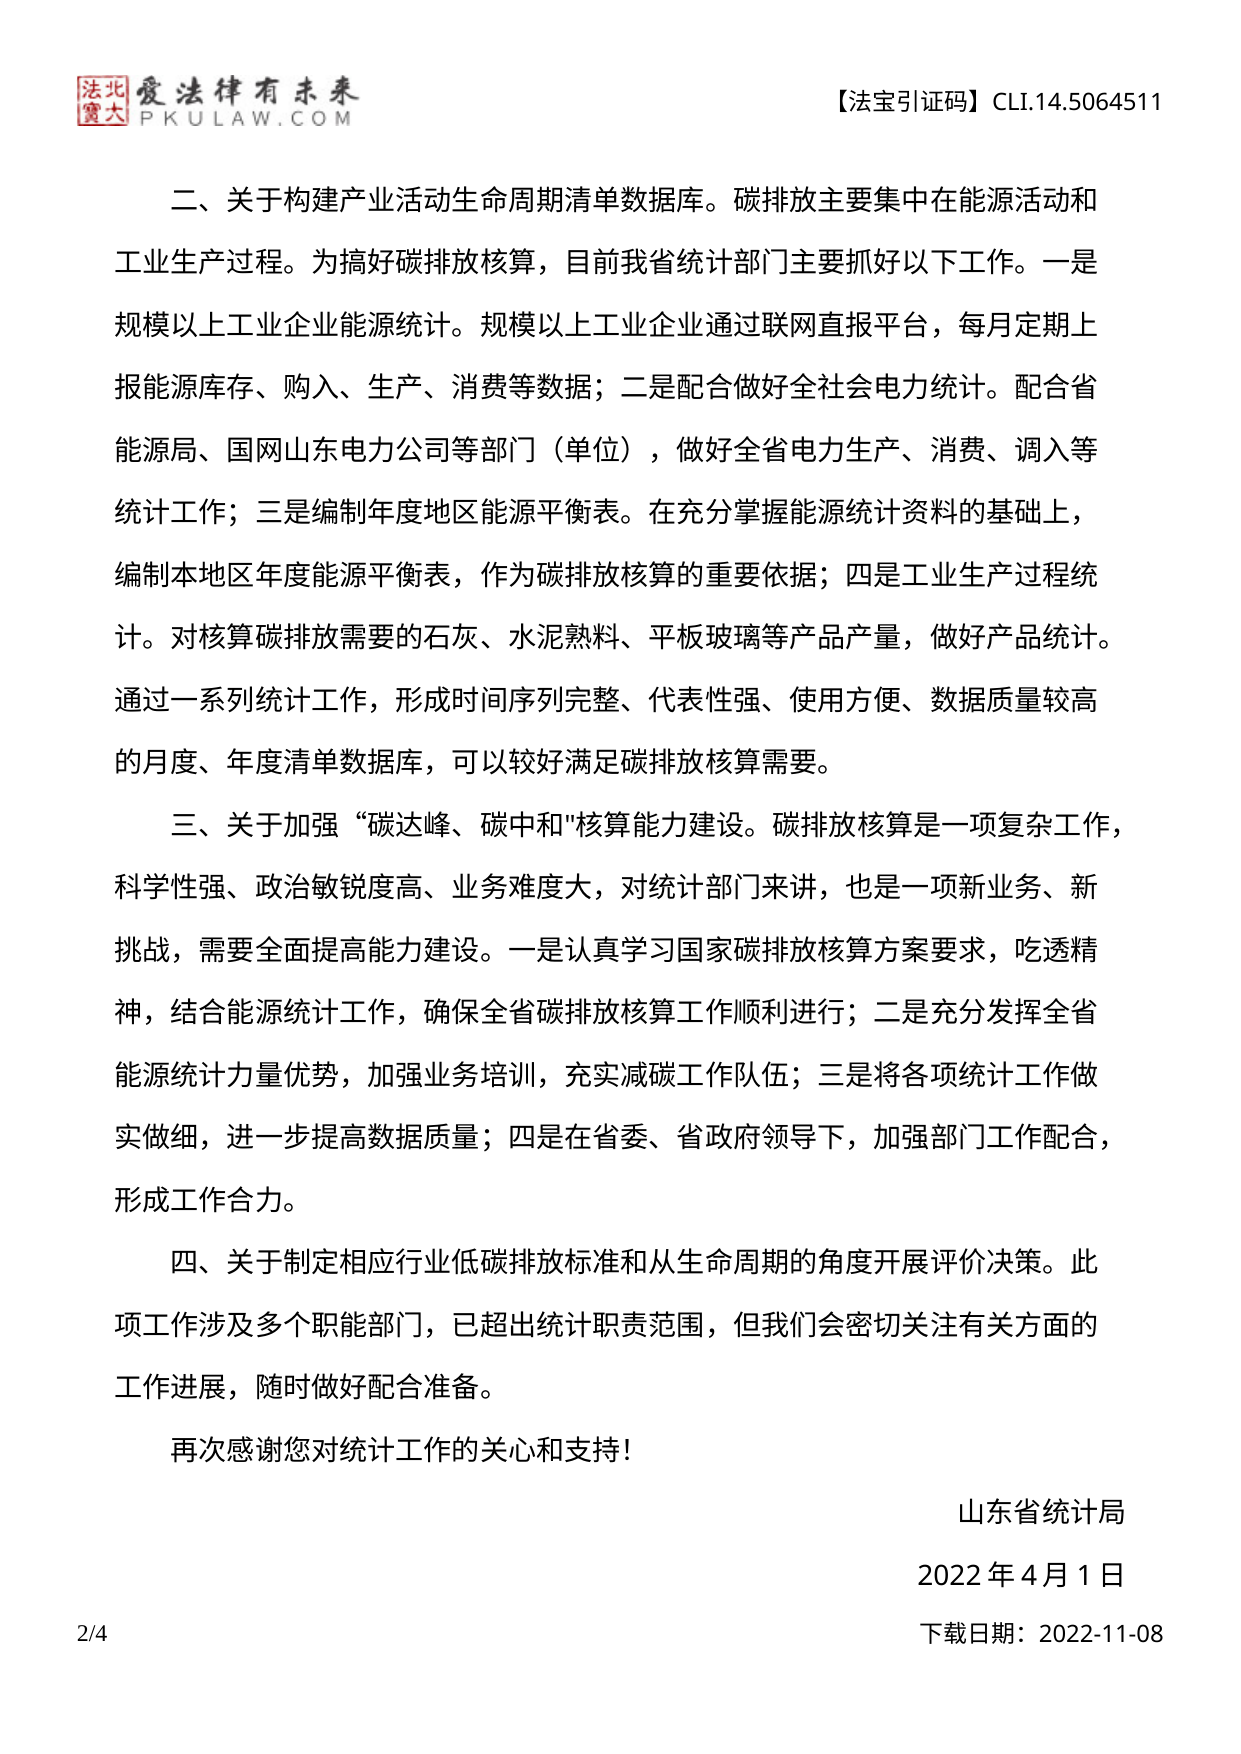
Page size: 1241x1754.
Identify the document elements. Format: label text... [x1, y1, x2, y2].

text 2022年4月1日 [114, 1531, 1126, 1593]
text 四、关于制定相应行业低碳排放标准和从生命周期的角度开展评价决策。此项工作涉及多个职能部门，已超出统计职责范围，但我们会密切关注有关方面的工作进展，随时做好配合准备。 [114, 1218, 1126, 1406]
text 山东省统计局 [114, 1468, 1126, 1531]
text 三、关于加强“碳达峰、碳中和"核算能力建设。碳排放核算是一项复杂工作，科学性强、政治敏锐度高、业务难度大，对统计部门来讲，也是一项新业务、新挑战，需要全面提高能力建设。一是认真学习国家碳排放核算方案要求，吃透精神，结合能源统计工作，确保全省碳排放核算工作顺利进行；二是充分发挥全省能源统计力量优势，加强业务培训，充实减碳工作队伍；三是将各项统计工作做实做细，进一步提高数据质量；四是在省委、省政府领导下，加强部门工作配合，形成工作合力。 [114, 781, 1126, 1218]
text 二、关于构建产业活动生命周期清单数据库。碳排放主要集中在能源活动和工业生产过程。为搞好碳排放核算，目前我省统计部门主要抓好以下工作。一是规模以上工业企业能源统计。规模以上工业企业通过联网直报平台，每月定期上报能源库存、购入、生产、消费等数据；二是配合做好全社会电力统计。配合省能源局、国网山东电力公司等部门（单位），做好全省电力生产、消费、调入等统计工作；三是编制年度地区能源平衡表。在充分掌握能源统计资料的基础上，编制本地区年度能源平衡表，作为碳排放核算的重要依据；四是工业生产过程统计。对核算碳排放需要的石灰、水泥熟料、平板玻璃等产品产量，做好产品统计。通过一系列统计工作，形成时间序列完整、代表性强、使用方便、数据质量较高的月度、年度清单数据库，可以较好满足碳排放核算需要。 [114, 156, 1126, 781]
picture [76, 75, 361, 126]
text 再次感谢您对统计工作的关心和支持！ [114, 1406, 1126, 1468]
